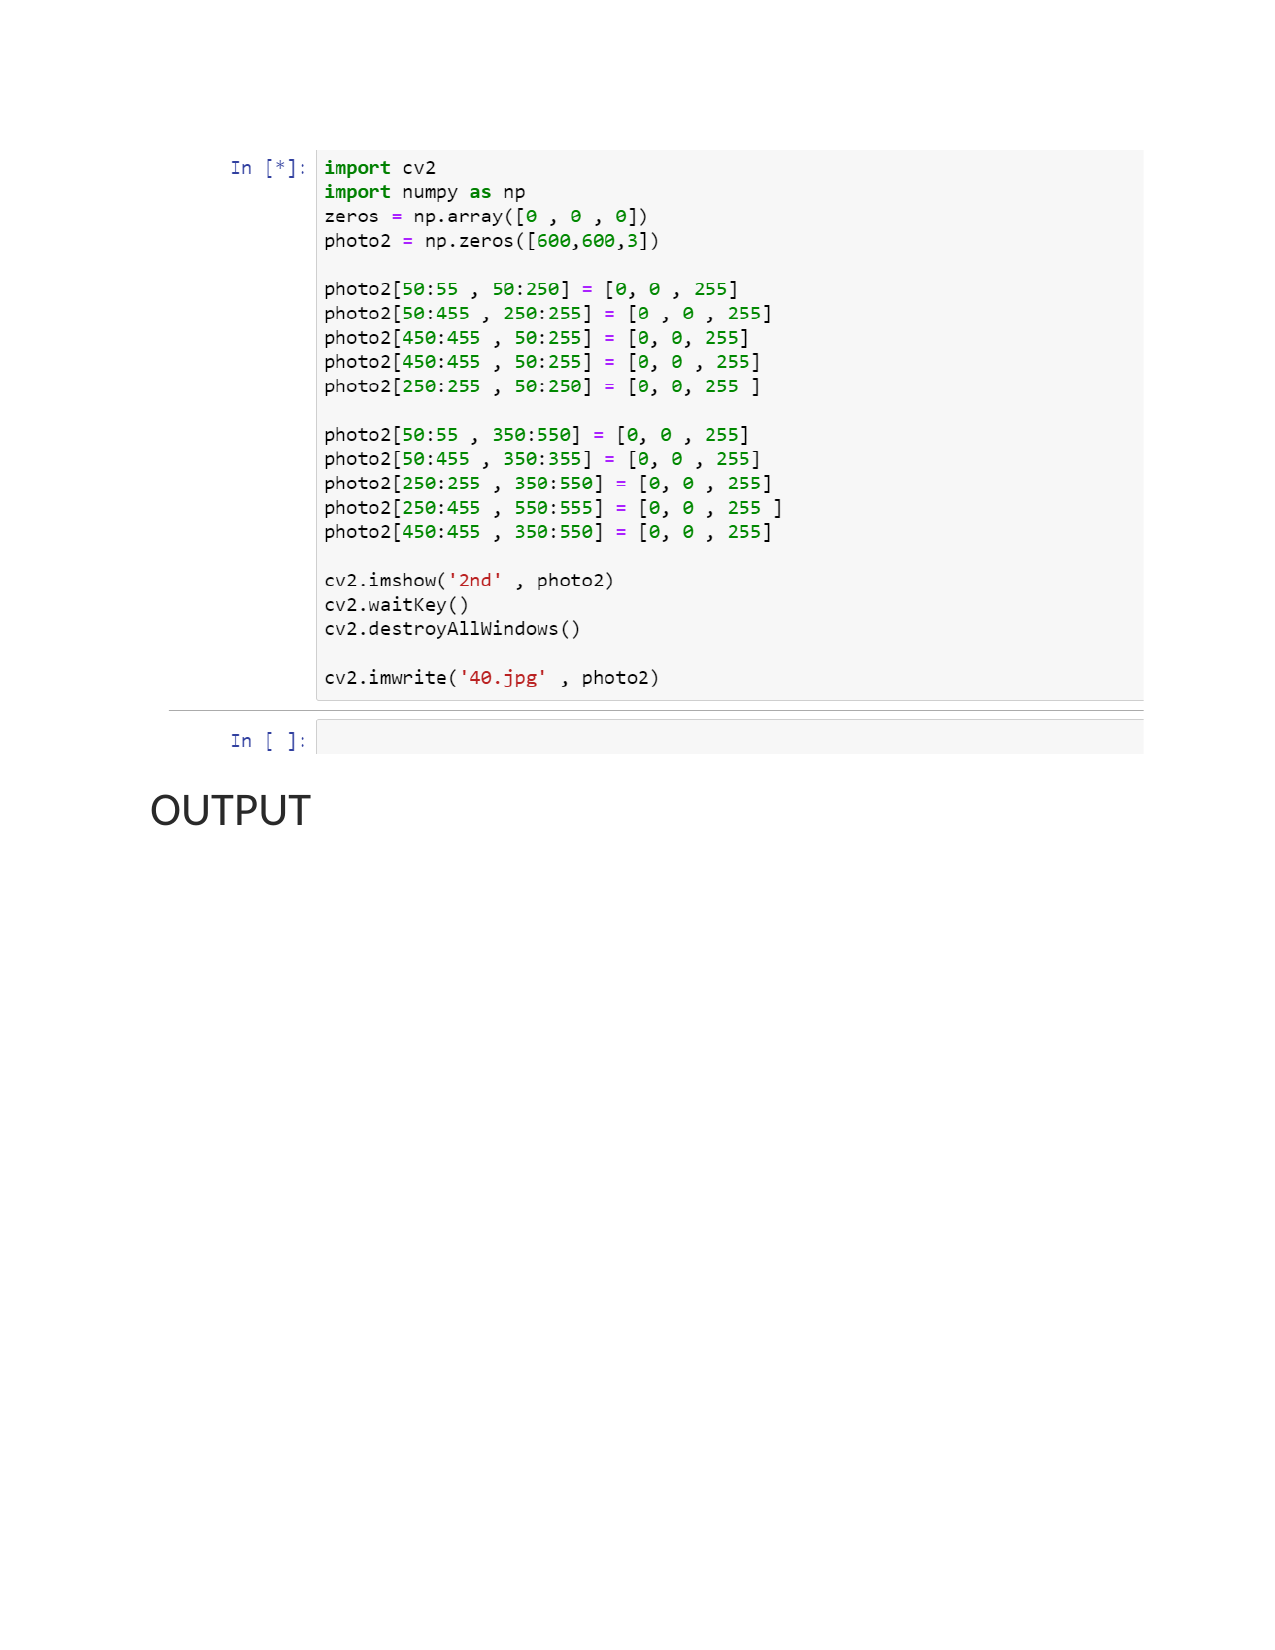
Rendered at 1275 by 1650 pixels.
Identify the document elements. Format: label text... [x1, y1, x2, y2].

subtitle OUTPUT [150, 780, 1125, 837]
